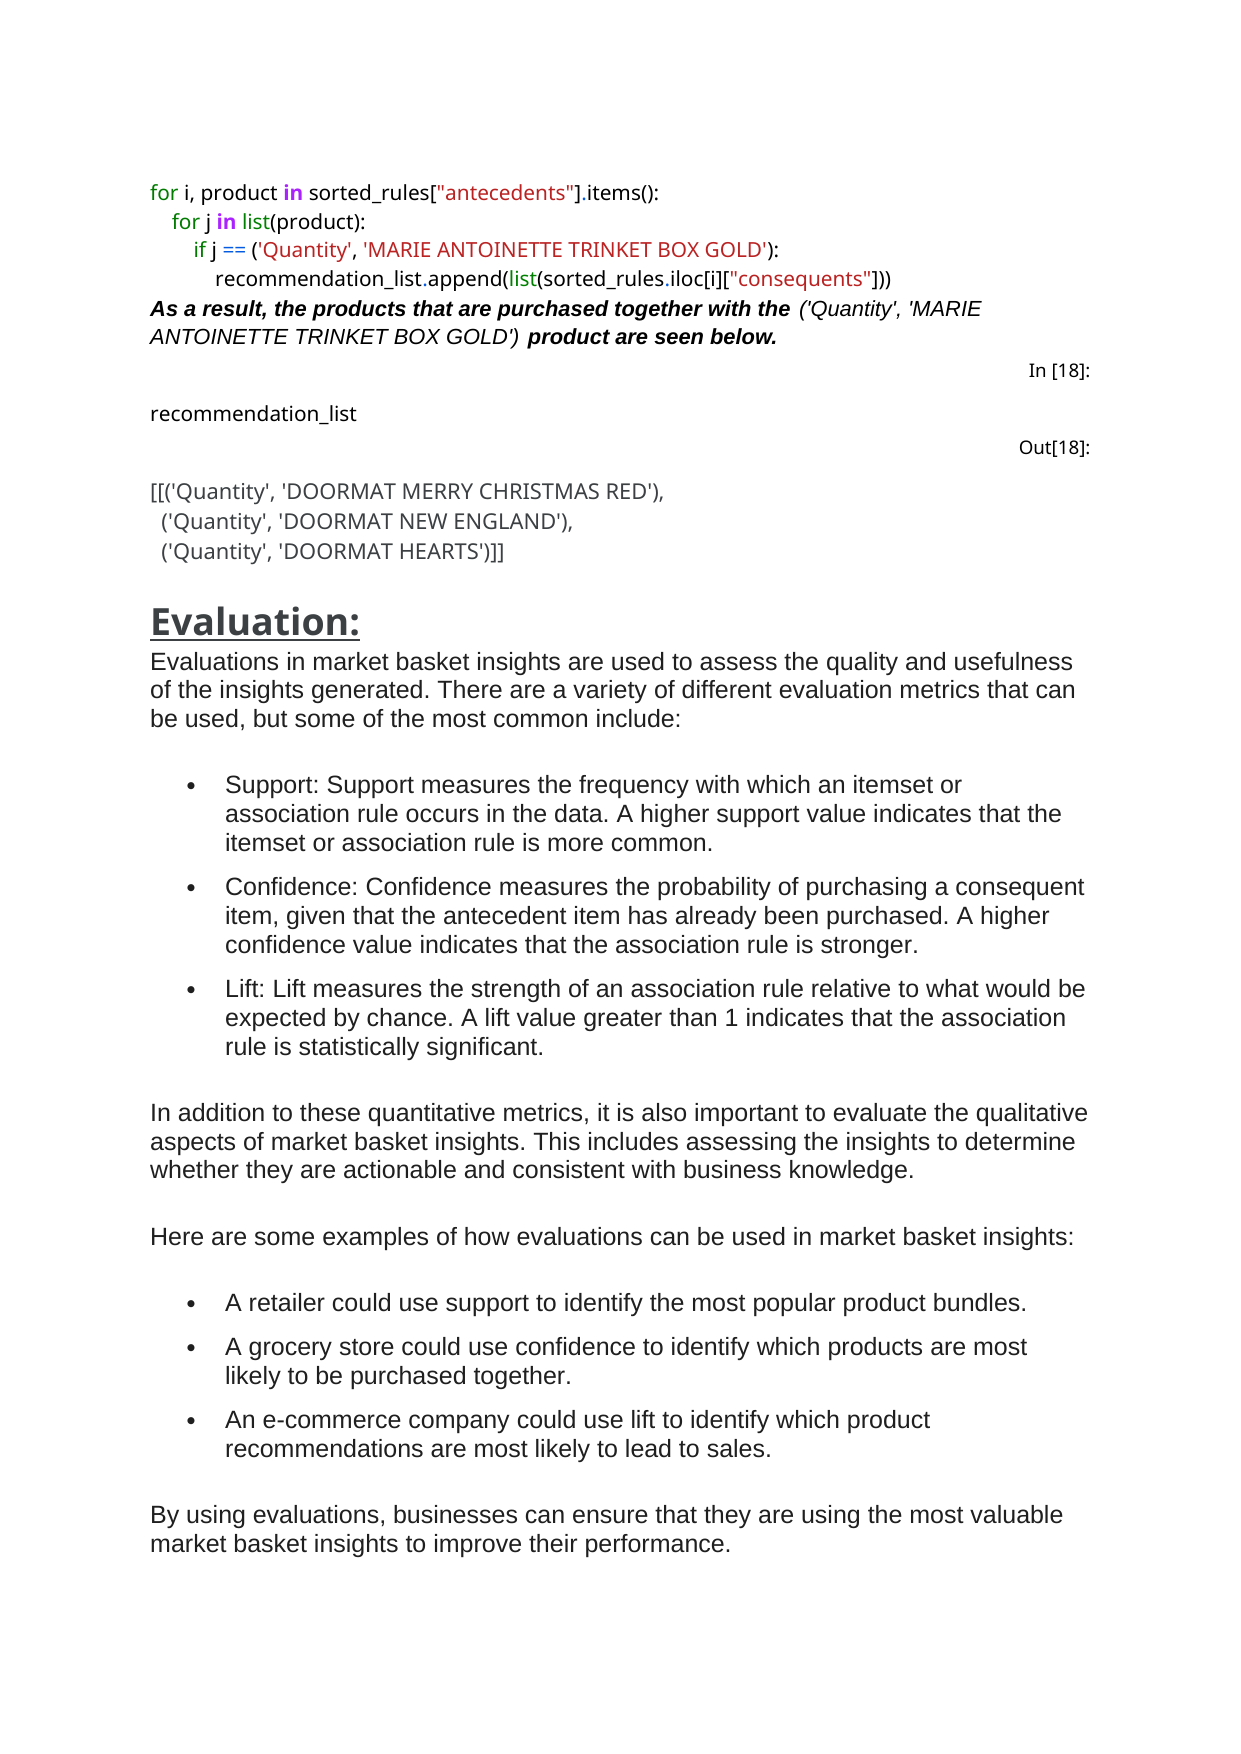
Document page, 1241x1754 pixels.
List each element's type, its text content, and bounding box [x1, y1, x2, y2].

text if j == ('Quantity', 'MARIE ANTOINETTE TRINKET BOX GOLD'): [150, 235, 1090, 264]
text ('Quantity', 'DOORMAT NEW ENGLAND'), [150, 506, 1090, 536]
list Support: Support measures the frequency with which an itemset or association rule occurs in the data. A higher support value indicates that the itemset or association rule is more common. [187, 770, 1090, 856]
text recommendation_list.append(list(sorted_rules.iloc[i]["consequents"])) [150, 264, 1090, 292]
list An e-commerce company could use lift to identify which product recommendations are most likely to lead to sales. [187, 1405, 1090, 1463]
text By using evaluations, businesses can ensure that they are using the most valuable market basket insights to improve their performance. [150, 1500, 1090, 1558]
text Evaluations in market basket insights are used to assess the quality and usefulness of the insights generated. There are a variety of different evaluation metrics that can be used, but some of the most common include: [150, 646, 1090, 733]
list A grocery store could use confidence to identify which products are most likely to be purchased together. [187, 1332, 1090, 1389]
text In [18]: [150, 351, 1090, 383]
text Out[18]: [150, 428, 1090, 459]
text [[('Quantity', 'DOORMAT MERRY CHRISTMAS RED'), [150, 476, 1090, 506]
text recommendation_list [150, 399, 1090, 428]
list Lift: Lift measures the strength of an association rule relative to what would be expected by chance. A lift value greater than 1 indicates that the association rule is statistically significant. [187, 974, 1090, 1060]
list A retailer could use support to identify the most popular product bundles. [187, 1288, 1090, 1316]
subtitle As a result, the products that are purchased together with the ('Quantity', 'MARIE ANTOINETTE TRINKET BOX GOLD') product are seen below. [150, 296, 1090, 349]
text for i, product in sorted_rules["antecedents"].items(): [150, 178, 1090, 207]
list Confidence: Confidence measures the probability of purchasing a consequent item, given that the antecedent item has already been purchased. A higher confidence value indicates that the association rule is stronger. [187, 872, 1090, 958]
text ('Quantity', 'DOORMAT HEARTS')]] [150, 536, 1090, 566]
text In addition to these quantitative metrics, it is also important to evaluate the qualitative aspects of market basket insights. This includes assessing the insights to determine whether they are actionable and consistent with business knowledge. [150, 1098, 1090, 1184]
text for j in list(product): [150, 207, 1090, 235]
text Here are some examples of how evaluations can be used in market basket insights: [150, 1221, 1090, 1250]
text Evaluation: [150, 595, 1090, 646]
